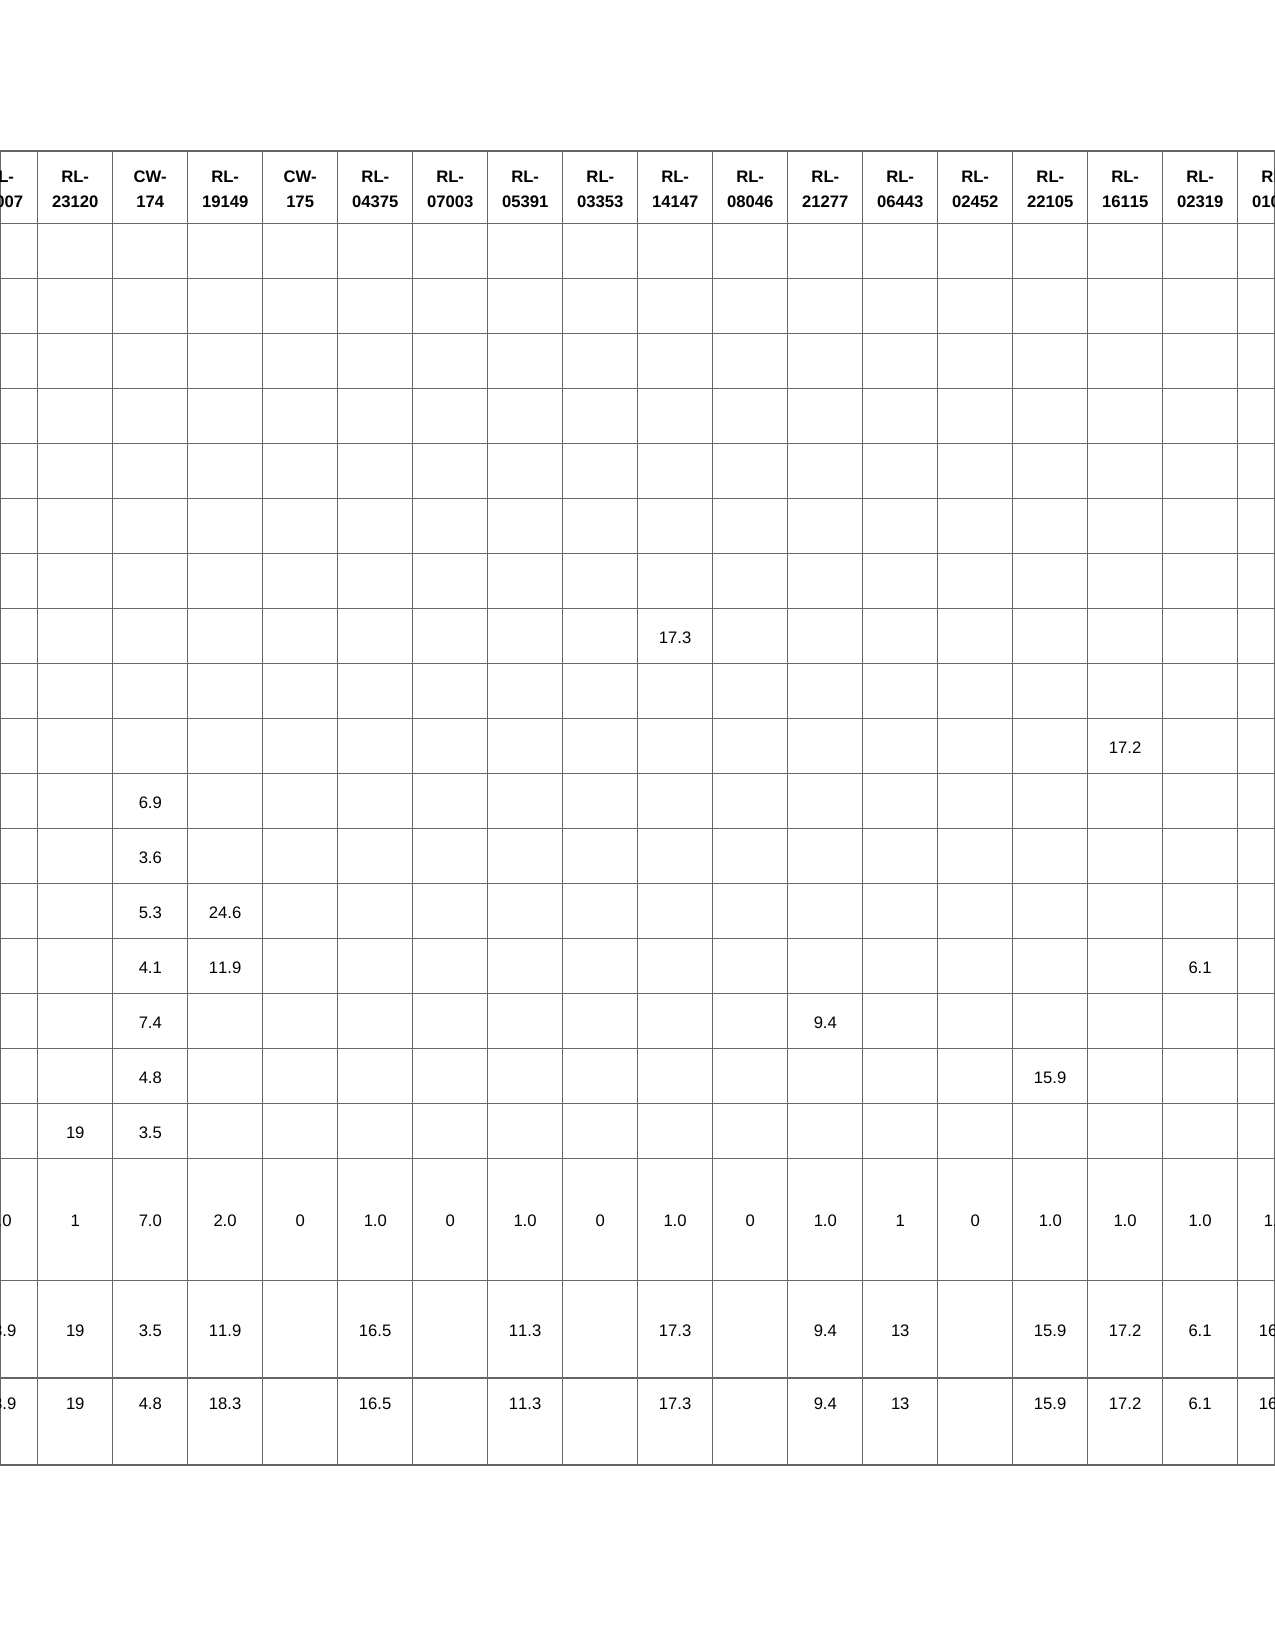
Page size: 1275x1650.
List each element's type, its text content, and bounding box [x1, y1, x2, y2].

table_cell [713, 224, 787, 277]
table_cell [1238, 279, 1274, 332]
table_cell [788, 774, 862, 827]
table_cell 16.3 [1238, 1379, 1274, 1464]
table_cell [1013, 994, 1087, 1047]
table_cell [1163, 664, 1237, 717]
table_cell [413, 554, 487, 607]
table_cell [1163, 1104, 1237, 1157]
table_cell [863, 499, 937, 552]
table_cell 1 [863, 1159, 937, 1280]
table_cell [38, 389, 112, 442]
table_header RL-14147 [638, 152, 712, 222]
table_cell [188, 224, 262, 277]
table_cell [263, 224, 337, 277]
table_cell [938, 334, 1012, 387]
table_cell 18.3 [188, 1379, 262, 1464]
table_cell [713, 1104, 787, 1157]
table_cell [38, 884, 112, 937]
table_cell 3.5 [113, 1104, 187, 1157]
table_cell [188, 499, 262, 552]
table_cell [1163, 389, 1237, 442]
table_cell [113, 334, 187, 387]
table_cell 17.3 [638, 609, 712, 662]
table_cell [263, 444, 337, 497]
table_cell [563, 444, 637, 497]
table_cell [413, 719, 487, 772]
table_cell 3.5 [113, 1281, 187, 1377]
table_cell [1163, 279, 1237, 332]
table_cell [1163, 774, 1237, 827]
table_cell [1238, 884, 1274, 937]
table_cell [338, 499, 412, 552]
table_cell [1, 939, 37, 992]
table_cell [263, 1379, 337, 1464]
table_cell [413, 279, 487, 332]
table_cell [788, 719, 862, 772]
table_cell [413, 1379, 487, 1464]
table_cell [338, 444, 412, 497]
table_cell 17.2 [1088, 1281, 1162, 1377]
table_cell [38, 279, 112, 332]
table_cell [1, 334, 37, 387]
table_cell 9.4 [788, 1281, 862, 1377]
table_cell [638, 334, 712, 387]
table_cell [263, 1281, 337, 1377]
table_cell [1238, 609, 1274, 662]
table_cell [563, 334, 637, 387]
table_cell [413, 334, 487, 387]
table_cell 9.4 [788, 1379, 862, 1464]
table_cell [413, 224, 487, 277]
table_cell [1088, 389, 1162, 442]
table_cell [188, 664, 262, 717]
table_header RL-21277 [788, 152, 862, 222]
table_cell [488, 444, 562, 497]
table_cell 1.0 [1013, 1159, 1087, 1280]
table_cell [1, 884, 37, 937]
table_cell [713, 334, 787, 387]
table_cell [563, 1379, 637, 1464]
table_cell [413, 1281, 487, 1377]
table_cell [638, 554, 712, 607]
table_cell [263, 1104, 337, 1157]
table_cell [263, 939, 337, 992]
table_cell [638, 224, 712, 277]
table_cell [1238, 939, 1274, 992]
table_cell [713, 279, 787, 332]
table_cell [413, 664, 487, 717]
table_cell [338, 664, 412, 717]
table_cell [488, 554, 562, 607]
table_cell [1088, 444, 1162, 497]
table_cell [38, 994, 112, 1047]
table_cell [1238, 1049, 1274, 1102]
table_cell [1013, 774, 1087, 827]
table_cell [1163, 994, 1237, 1047]
table_cell [188, 719, 262, 772]
table_cell [713, 829, 787, 882]
table_cell [413, 609, 487, 662]
table_cell [788, 884, 862, 937]
table_cell [1088, 334, 1162, 387]
table_cell [263, 664, 337, 717]
table_cell [713, 554, 787, 607]
table_cell [413, 829, 487, 882]
table_cell [713, 499, 787, 552]
table_cell [38, 829, 112, 882]
table_cell [938, 939, 1012, 992]
table_cell [863, 389, 937, 442]
table_cell [563, 994, 637, 1047]
table_cell 1 [38, 1159, 112, 1280]
table_cell [338, 719, 412, 772]
table_cell [38, 554, 112, 607]
table_cell 13 [863, 1281, 937, 1377]
table_cell [38, 444, 112, 497]
table_cell [638, 829, 712, 882]
table_header RL-19149 [188, 152, 262, 222]
table_cell [713, 1281, 787, 1377]
table_cell [713, 939, 787, 992]
table_cell [1, 1104, 37, 1157]
table_cell [1013, 334, 1087, 387]
table_cell 1.0 [1, 1159, 37, 1280]
table_cell 11.9 [188, 939, 262, 992]
table_cell [863, 774, 937, 827]
table_cell [188, 1104, 262, 1157]
table_cell [1013, 1104, 1087, 1157]
table_cell [638, 1104, 712, 1157]
table_header CW-174 [113, 152, 187, 222]
table_cell 1.0 [338, 1159, 412, 1280]
table_cell [863, 224, 937, 277]
table_cell [113, 389, 187, 442]
table_cell [338, 939, 412, 992]
table_cell [713, 884, 787, 937]
table_cell [1238, 1104, 1274, 1157]
table_cell [563, 554, 637, 607]
table_cell [638, 499, 712, 552]
table_cell [713, 664, 787, 717]
table_cell [938, 224, 1012, 277]
table_cell [1, 554, 37, 607]
table_cell [1163, 224, 1237, 277]
table_cell [188, 829, 262, 882]
table_cell [338, 884, 412, 937]
table_cell [488, 939, 562, 992]
table_cell [1238, 334, 1274, 387]
table_cell [863, 664, 937, 717]
table_cell [788, 609, 862, 662]
table_cell [488, 609, 562, 662]
table_cell [1, 444, 37, 497]
table_cell [1013, 499, 1087, 552]
table_cell [563, 1104, 637, 1157]
table_cell [788, 554, 862, 607]
table_cell 0 [563, 1159, 637, 1280]
table_cell [938, 389, 1012, 442]
table_cell [638, 389, 712, 442]
table_cell [1238, 774, 1274, 827]
table_cell [938, 829, 1012, 882]
table_cell 17.2 [1088, 719, 1162, 772]
table_cell 23.9 [1, 1281, 37, 1377]
table_cell 1.0 [638, 1159, 712, 1280]
table_cell [1013, 224, 1087, 277]
table_cell [413, 444, 487, 497]
table_cell [713, 609, 787, 662]
table_cell [1238, 499, 1274, 552]
table_cell [713, 1379, 787, 1464]
table_cell [188, 554, 262, 607]
table_cell [638, 994, 712, 1047]
table_cell [1163, 554, 1237, 607]
table_cell [638, 279, 712, 332]
table_cell [413, 1049, 487, 1102]
table_cell [863, 334, 937, 387]
table_cell [1088, 994, 1162, 1047]
table_cell [938, 1281, 1012, 1377]
table_cell [488, 774, 562, 827]
table_cell 1.0 [788, 1159, 862, 1280]
table_cell 6.1 [1163, 1281, 1237, 1377]
table_cell [863, 554, 937, 607]
table_cell [338, 334, 412, 387]
table_cell 6.1 [1163, 939, 1237, 992]
table_cell 16.5 [338, 1379, 412, 1464]
table_cell 17.3 [638, 1379, 712, 1464]
table_cell [1238, 719, 1274, 772]
table_cell [863, 939, 937, 992]
table_header CW-175 [263, 152, 337, 222]
table_cell 11.3 [488, 1281, 562, 1377]
table_cell [1238, 444, 1274, 497]
table_cell [263, 554, 337, 607]
table_header RL-16115 [1088, 152, 1162, 222]
table_cell 17.2 [1088, 1379, 1162, 1464]
table_cell [263, 499, 337, 552]
table_cell [488, 334, 562, 387]
table_cell [38, 224, 112, 277]
table_cell [38, 939, 112, 992]
table_cell 19 [38, 1281, 112, 1377]
table_cell [563, 1049, 637, 1102]
table_cell [938, 1049, 1012, 1102]
table_cell [1238, 664, 1274, 717]
table_cell 1.0 [1088, 1159, 1162, 1280]
table_cell 6.1 [1163, 1379, 1237, 1464]
table_cell [1163, 444, 1237, 497]
table_cell [113, 609, 187, 662]
table_cell [638, 774, 712, 827]
table_cell [863, 829, 937, 882]
table_cell 3.6 [113, 829, 187, 882]
table_cell [1, 609, 37, 662]
table_cell 1.0 [1163, 1159, 1237, 1280]
table_cell [863, 279, 937, 332]
table_cell [113, 444, 187, 497]
table_cell 0 [263, 1159, 337, 1280]
table_cell [563, 224, 637, 277]
table_cell 5.3 [113, 884, 187, 937]
table_cell [938, 664, 1012, 717]
table_cell [863, 1104, 937, 1157]
table_cell 17.3 [638, 1281, 712, 1377]
table_cell [38, 719, 112, 772]
table_cell [1013, 554, 1087, 607]
table_cell [713, 774, 787, 827]
table_cell [563, 774, 637, 827]
table_cell [1088, 609, 1162, 662]
table_cell 7.4 [113, 994, 187, 1047]
table_cell [1013, 279, 1087, 332]
table_cell [563, 1281, 637, 1377]
table_cell [1088, 829, 1162, 882]
table_cell [563, 829, 637, 882]
table_cell [488, 884, 562, 937]
table_cell [188, 609, 262, 662]
table_cell [488, 1104, 562, 1157]
table_header RL-03353 [563, 152, 637, 222]
table_cell 19 [38, 1379, 112, 1464]
table_cell [263, 829, 337, 882]
table_cell [113, 664, 187, 717]
table_cell [1, 719, 37, 772]
table_cell [1238, 829, 1274, 882]
table_header RL-04375 [338, 152, 412, 222]
table_cell [338, 1049, 412, 1102]
table_cell [1163, 609, 1237, 662]
table_cell [1238, 554, 1274, 607]
table_cell 9.4 [788, 994, 862, 1047]
table_cell [563, 609, 637, 662]
table_cell 16.5 [338, 1281, 412, 1377]
table_cell [638, 939, 712, 992]
table_cell [488, 224, 562, 277]
table_cell [1163, 334, 1237, 387]
table_header RL-08046 [713, 152, 787, 222]
table_cell [1163, 719, 1237, 772]
table_cell [788, 829, 862, 882]
table_cell [1088, 1104, 1162, 1157]
table_cell [263, 609, 337, 662]
table_header RL-02452 [938, 152, 1012, 222]
table_cell [488, 994, 562, 1047]
table_header RL-07003 [413, 152, 487, 222]
table_cell [413, 939, 487, 992]
table_cell 15.9 [1013, 1049, 1087, 1102]
table_cell [38, 334, 112, 387]
table_cell [563, 719, 637, 772]
table_cell [938, 1104, 1012, 1157]
table_cell [788, 389, 862, 442]
table_cell [1013, 389, 1087, 442]
table_cell [563, 499, 637, 552]
table_header RL-01007 [1, 152, 37, 222]
table_cell [188, 389, 262, 442]
table_cell [863, 444, 937, 497]
table_cell [488, 389, 562, 442]
table_cell [788, 664, 862, 717]
table_cell [188, 279, 262, 332]
table_cell [413, 994, 487, 1047]
table_cell [113, 499, 187, 552]
table_cell [263, 884, 337, 937]
table_cell [1013, 939, 1087, 992]
table_cell [263, 279, 337, 332]
table_cell [488, 719, 562, 772]
table_cell 4.8 [113, 1049, 187, 1102]
table_cell [938, 719, 1012, 772]
table_cell 2.0 [188, 1159, 262, 1280]
table_cell [1088, 554, 1162, 607]
table_cell [188, 334, 262, 387]
table_cell [413, 499, 487, 552]
table_cell [263, 334, 337, 387]
table_cell [1013, 884, 1087, 937]
table_cell [1, 389, 37, 442]
table_cell [1163, 884, 1237, 937]
table_cell [1163, 499, 1237, 552]
table_cell 15.9 [1013, 1281, 1087, 1377]
table_cell [1238, 994, 1274, 1047]
table_cell [488, 664, 562, 717]
table_cell [938, 554, 1012, 607]
table_cell [113, 224, 187, 277]
table_cell 0 [938, 1159, 1012, 1280]
table_cell [488, 1049, 562, 1102]
table_cell [1088, 939, 1162, 992]
table_cell [713, 994, 787, 1047]
table_cell [1013, 609, 1087, 662]
table_cell [263, 389, 337, 442]
table_cell [338, 1104, 412, 1157]
table_cell 11.9 [188, 1281, 262, 1377]
table_cell [113, 719, 187, 772]
table_cell [1088, 884, 1162, 937]
table_cell [413, 774, 487, 827]
table_cell 1.0 [1238, 1159, 1274, 1280]
table_cell [563, 939, 637, 992]
table_cell 16.3 [1238, 1281, 1274, 1377]
table_cell [863, 1049, 937, 1102]
table_cell [338, 829, 412, 882]
table_cell [1163, 1049, 1237, 1102]
table_cell 1.0 [488, 1159, 562, 1280]
table_cell [188, 994, 262, 1047]
table_cell 23.9 [1, 1379, 37, 1464]
table_cell 24.6 [188, 884, 262, 937]
table_cell [1088, 279, 1162, 332]
table_cell [788, 334, 862, 387]
table_cell [38, 1049, 112, 1102]
table_cell [938, 774, 1012, 827]
table_cell [263, 1049, 337, 1102]
table_cell [1088, 499, 1162, 552]
table_cell [1, 279, 37, 332]
table_cell [1013, 829, 1087, 882]
table_cell [638, 719, 712, 772]
table_cell [38, 499, 112, 552]
table_cell 6.9 [113, 774, 187, 827]
table_cell 19 [38, 1104, 112, 1157]
table_cell [338, 774, 412, 827]
table_cell [863, 719, 937, 772]
table_cell 4.8 [113, 1379, 187, 1464]
table_header RL-05391 [488, 152, 562, 222]
table_cell [338, 554, 412, 607]
table_cell [1238, 224, 1274, 277]
table_cell [38, 664, 112, 717]
table_cell [338, 389, 412, 442]
table_cell [413, 884, 487, 937]
table_cell [788, 224, 862, 277]
table_cell [938, 444, 1012, 497]
table_cell [488, 499, 562, 552]
table_cell [938, 499, 1012, 552]
table_cell [788, 939, 862, 992]
table_cell 4.1 [113, 939, 187, 992]
table_cell [1, 774, 37, 827]
table_cell [1, 224, 37, 277]
table_cell [38, 774, 112, 827]
table_cell [188, 444, 262, 497]
table_cell 11.3 [488, 1379, 562, 1464]
table_cell [713, 1049, 787, 1102]
table_cell [863, 994, 937, 1047]
table_cell [338, 224, 412, 277]
table_cell [938, 994, 1012, 1047]
table_cell [1013, 444, 1087, 497]
table_cell [563, 389, 637, 442]
table_cell [1, 664, 37, 717]
table_cell [338, 279, 412, 332]
table_cell 0 [713, 1159, 787, 1280]
table_header RL-01017 [1238, 152, 1274, 222]
table_cell [188, 774, 262, 827]
table_cell [488, 279, 562, 332]
table_cell [413, 1104, 487, 1157]
table_cell 13 [863, 1379, 937, 1464]
table_cell [1, 829, 37, 882]
table_cell [938, 884, 1012, 937]
table_cell [638, 444, 712, 497]
table_header RL-06443 [863, 152, 937, 222]
table_header RL-22105 [1013, 152, 1087, 222]
table_header RL-23120 [38, 152, 112, 222]
table_cell [1088, 774, 1162, 827]
table_cell [1, 1049, 37, 1102]
table_cell [938, 279, 1012, 332]
table_cell [638, 1049, 712, 1102]
table_cell [863, 609, 937, 662]
table_cell [563, 664, 637, 717]
table_cell [713, 444, 787, 497]
table_cell [1013, 719, 1087, 772]
table_cell [713, 719, 787, 772]
table_cell 0 [413, 1159, 487, 1280]
table_cell 15.9 [1013, 1379, 1087, 1464]
table_cell [1088, 224, 1162, 277]
table_cell [788, 279, 862, 332]
table_cell [1238, 389, 1274, 442]
table_cell [413, 389, 487, 442]
table_cell [338, 609, 412, 662]
table_cell [788, 1049, 862, 1102]
table_cell [188, 1049, 262, 1102]
table_cell [113, 554, 187, 607]
table_cell [1088, 1049, 1162, 1102]
table_cell [263, 774, 337, 827]
table_cell [638, 884, 712, 937]
table_cell [938, 609, 1012, 662]
table_cell [788, 444, 862, 497]
table_cell [1, 499, 37, 552]
table_cell [788, 499, 862, 552]
table_cell [488, 829, 562, 882]
table_cell [563, 884, 637, 937]
table_cell [338, 994, 412, 1047]
table_cell [638, 664, 712, 717]
table_cell [563, 279, 637, 332]
table_cell [1163, 829, 1237, 882]
table_cell [713, 389, 787, 442]
table_cell [1, 994, 37, 1047]
table_cell [263, 994, 337, 1047]
table_cell [38, 609, 112, 662]
table_cell [863, 884, 937, 937]
table_header RL-02319 [1163, 152, 1237, 222]
table_cell [113, 279, 187, 332]
table_cell [1088, 664, 1162, 717]
table_cell [788, 1104, 862, 1157]
table_cell 7.0 [113, 1159, 187, 1280]
table_cell [938, 1379, 1012, 1464]
table_cell [263, 719, 337, 772]
table_cell [1013, 664, 1087, 717]
